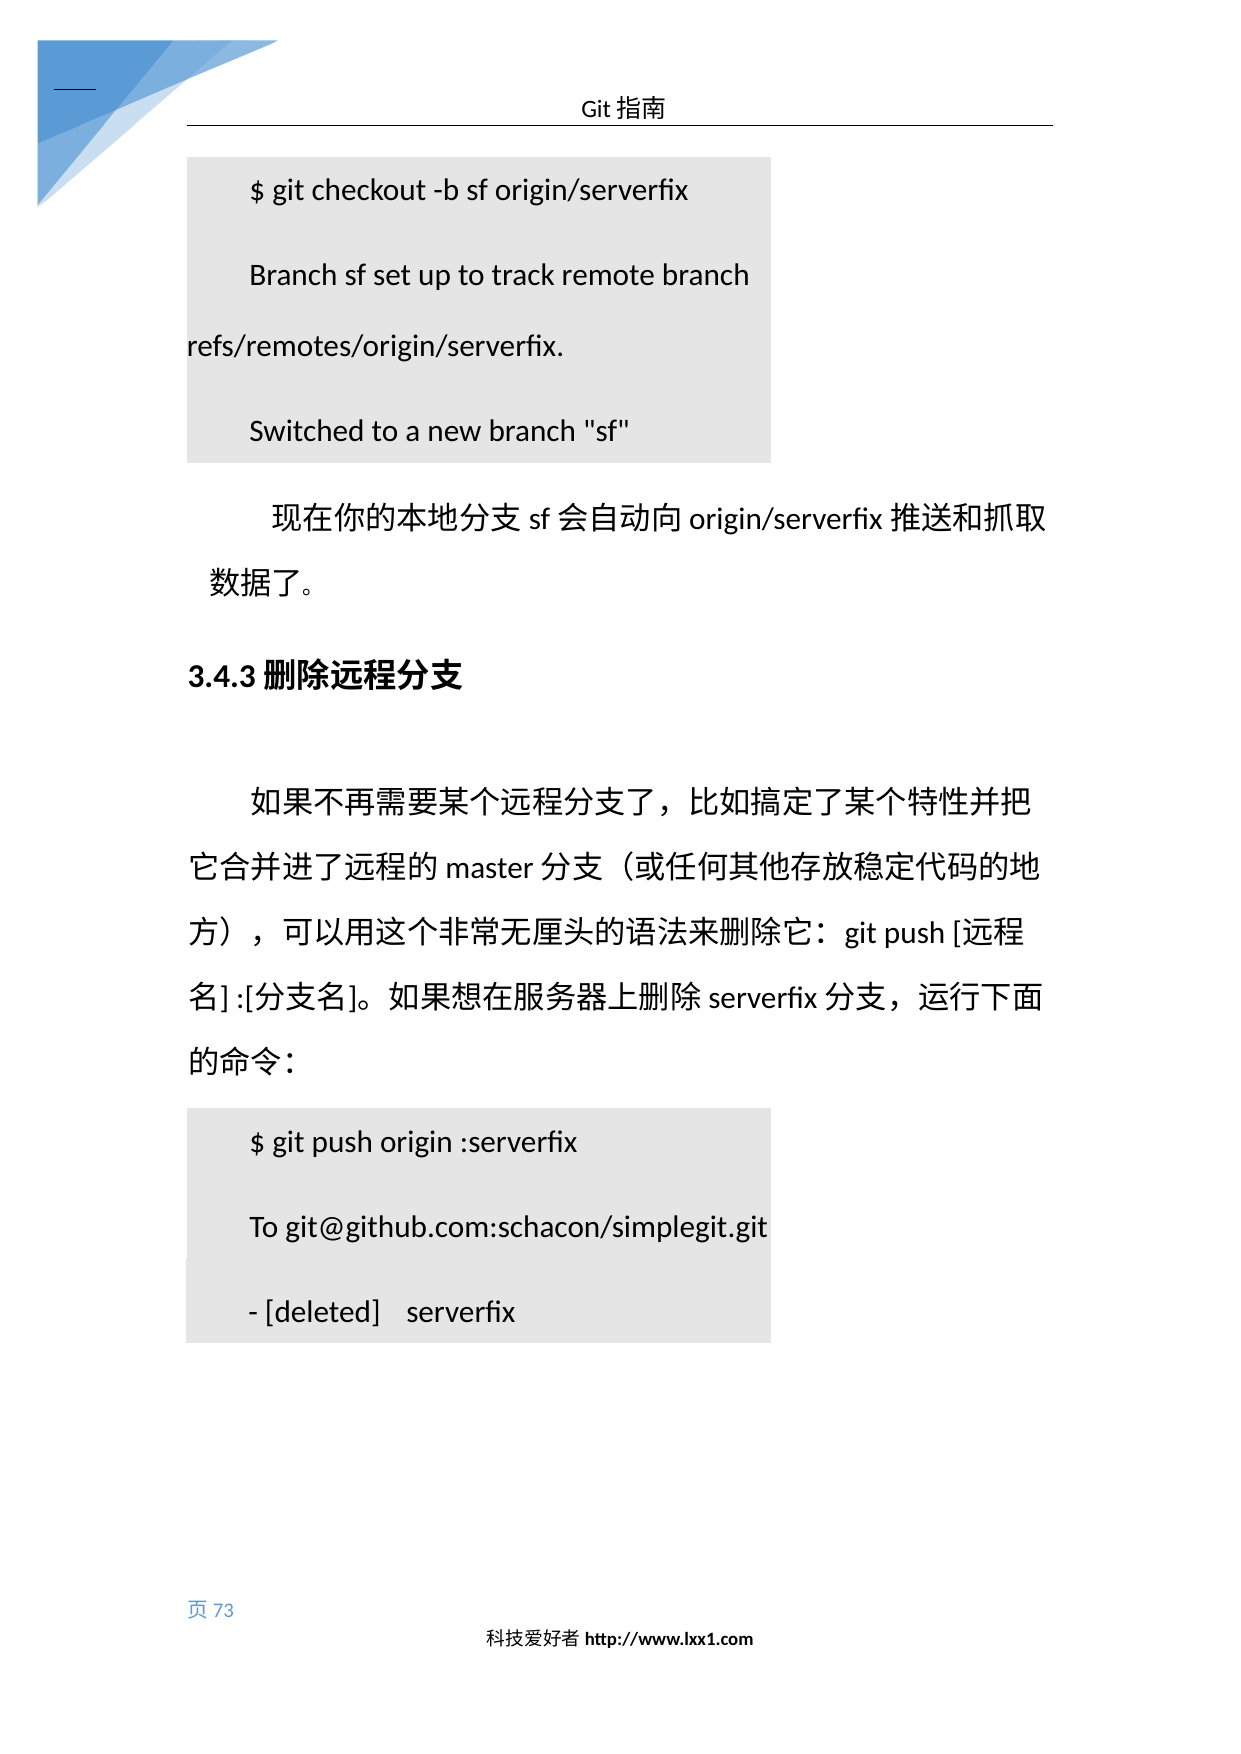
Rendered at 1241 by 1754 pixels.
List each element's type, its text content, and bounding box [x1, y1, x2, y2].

text Switched to a new branch "sf" [187, 398, 771, 463]
text 如果不再需要某个远程分支了，比如搞定了某个特性并把它合并进了远程的 master 分支（或任何其他存放稳定代码的地方），可以用这个非常无厘头的语法来删除它：git push [远程名] :[分支名]。如果想在服务器上删除 serverfix 分支，运行下面的命令： [188, 767, 1053, 1092]
text $ git checkout -b sf origin/serverfix [187, 157, 771, 222]
subtitle 3.4.3 删除远程分支 [187, 640, 1053, 705]
text - [deleted] serverfix [186, 1278, 771, 1343]
picture [37, 40, 279, 209]
text To git@github.com:schacon/simplegit.git [187, 1193, 771, 1258]
text 现在你的本地分支 sf 会自动向 origin/serverfix 推送和抓取数据了。 [209, 483, 1053, 613]
text Branch sf set up to track remote branch refs/remotes/origin/serverfix. [187, 242, 771, 378]
text $ git push origin :serverfix [187, 1108, 771, 1173]
